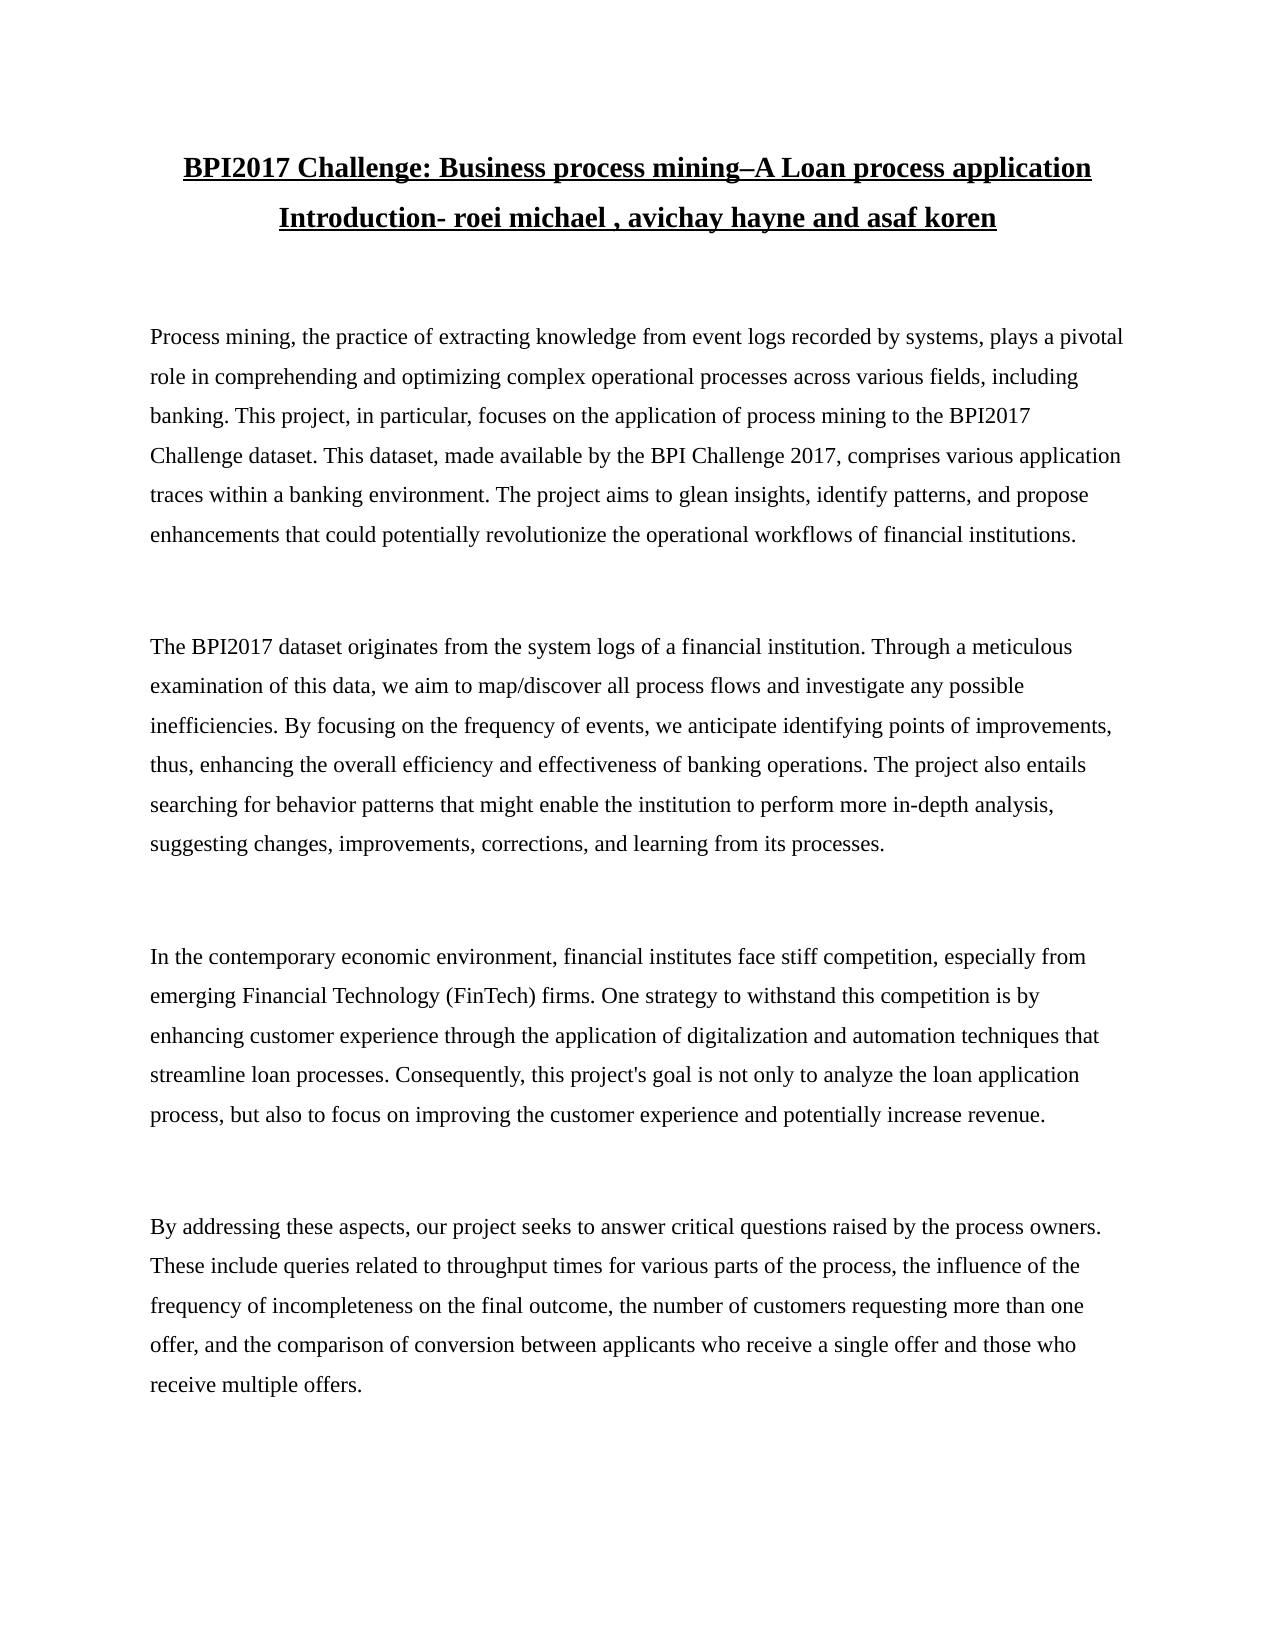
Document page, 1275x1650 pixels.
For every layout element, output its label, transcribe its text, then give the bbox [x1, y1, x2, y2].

text BPI2017 Challenge: Business process mining–A Loan process application Introduction- roei michael , avichay hayne and asaf koren [150, 150, 1125, 234]
text By addressing these aspects, our project seeks to answer critical questions raised by the process owners. These include queries related to throughput times for various parts of the process, the influence of the frequency of incompleteness on the final outcome, the number of customers requesting more than one offer, and the comparison of conversion between applicants who receive a single offer and those who receive multiple offers. [150, 1213, 1125, 1397]
text Process mining, the practice of extracting knowledge from event logs recorded by systems, plays a pivotal role in comprehending and optimizing complex operational processes across various fields, including banking. This project, in particular, focuses on the application of process mining to the BPI2017 Challenge dataset. This dataset, made available by the BPI Challenge 2017, comprises various application traces within a banking environment. The project aims to glean insights, identify patterns, and propose enhancements that could potentially revolutionize the operational workflows of financial institutions. [150, 323, 1125, 547]
text In the contemporary economic environment, financial institutes face stiff competition, especially from emerging Financial Technology (FinTech) firms. One strategy to withstand this competition is by enhancing customer experience through the application of digitalization and automation techniques that streamline loan processes. Consequently, this project's goal is not only to analyze the loan application process, but also to focus on improving the customer experience and potentially increase revenue. [150, 943, 1125, 1127]
text The BPI2017 dataset originates from the system logs of a financial institution. Through a meticulous examination of this data, we aim to map/discover all process flows and investigate any possible inefficiencies. By focusing on the frequency of events, we anticipate identifying points of improvements, thus, enhancing the overall efficiency and effectiveness of banking operations. The project also entails searching for behavior patterns that might enable the institution to perform more in-depth analysis, suggesting changes, improvements, corrections, and learning from its processes. [150, 633, 1125, 857]
